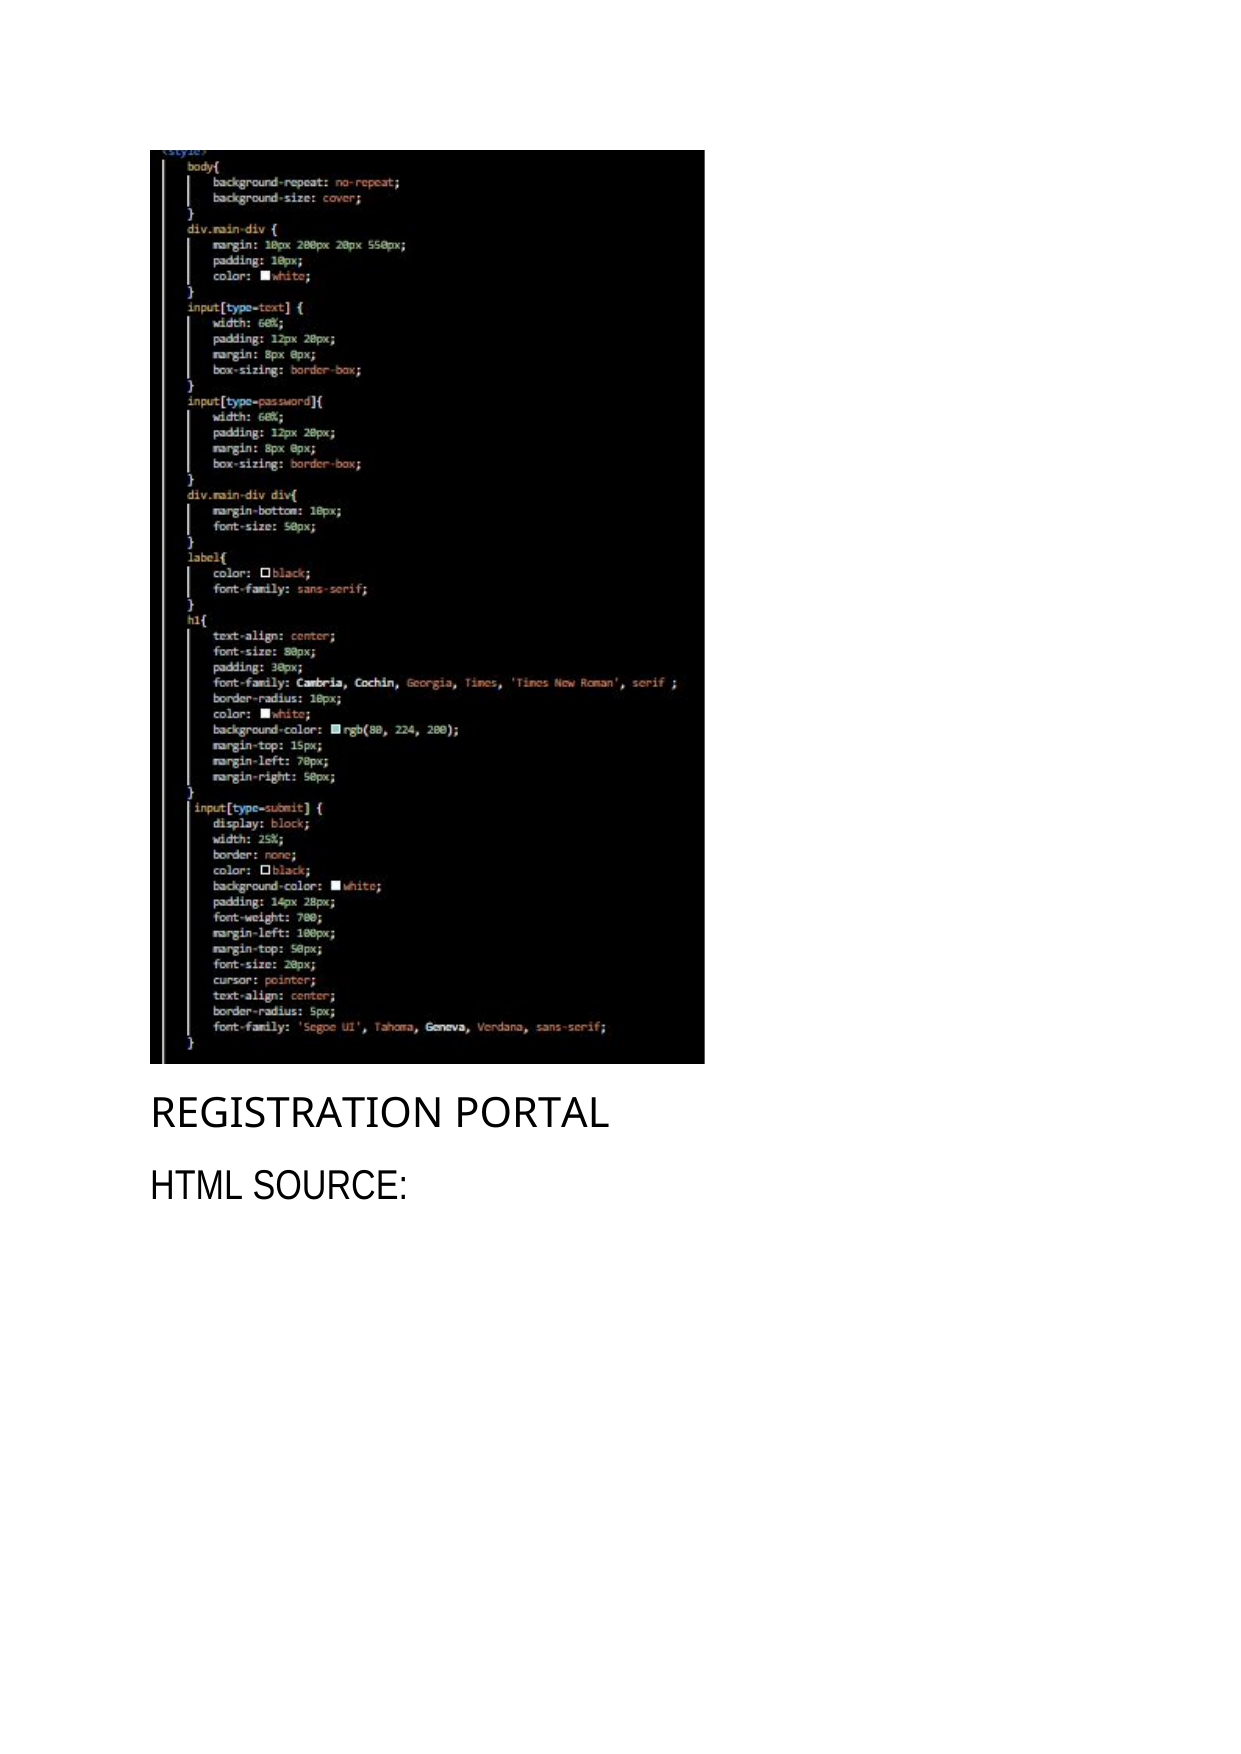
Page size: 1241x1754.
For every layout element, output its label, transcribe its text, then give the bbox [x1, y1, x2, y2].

text REGISTRATION PORTAL [150, 1083, 1090, 1140]
text HTML SOURCE: [150, 1161, 1090, 1209]
picture [150, 150, 705, 1064]
